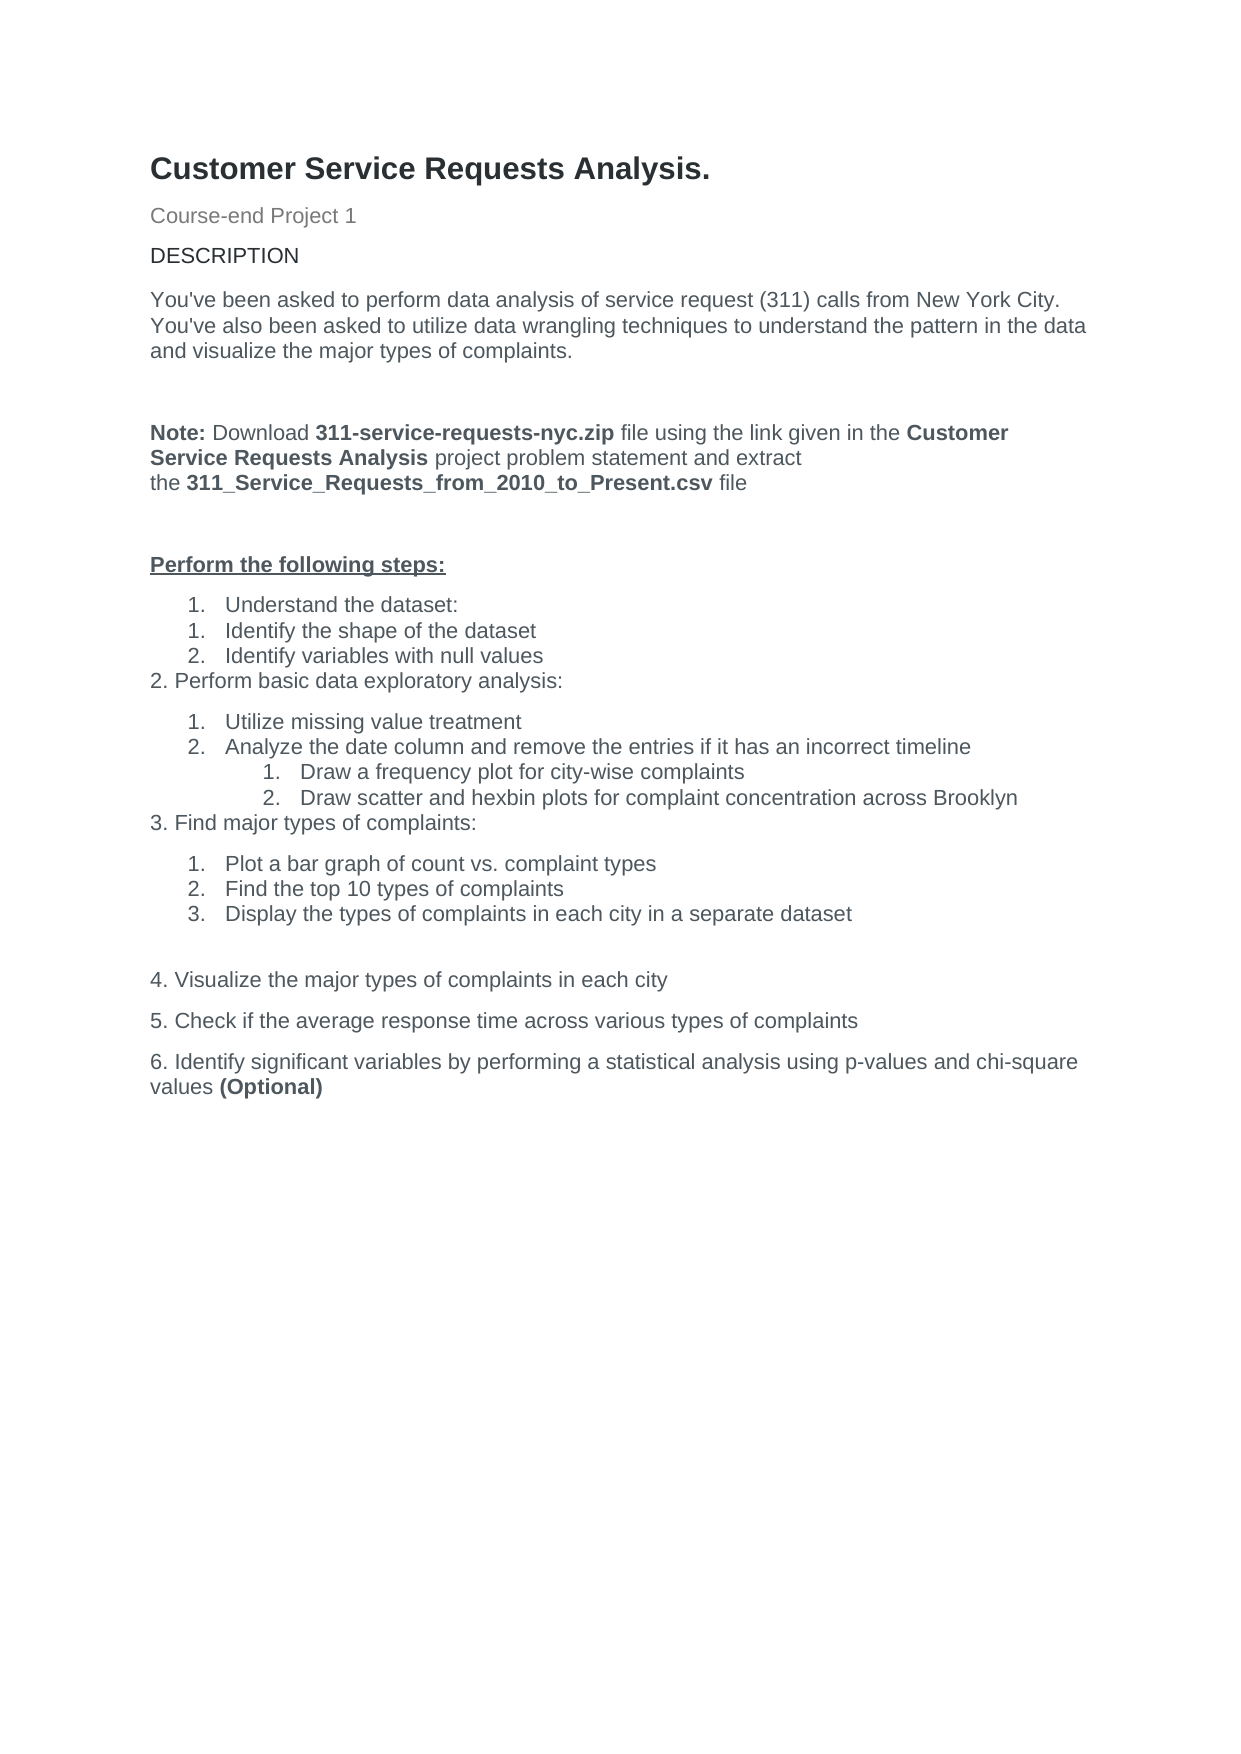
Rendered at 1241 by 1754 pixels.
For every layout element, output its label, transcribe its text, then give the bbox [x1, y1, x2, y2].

text 5. Check if the average response time across various types of complaints [150, 1008, 1090, 1033]
text Customer Service Requests Analysis. [150, 150, 1090, 186]
list Utilize missing value treatment [187, 709, 1090, 734]
list Display the types of complaints in each city in a separate dataset [187, 901, 1090, 926]
list Identify the shape of the dataset [187, 618, 1090, 643]
list Find the top 10 types of complaints [187, 876, 1090, 901]
list Draw scatter and hexbin plots for complaint concentration across Brooklyn [262, 784, 1090, 810]
text DESCRIPTION [150, 243, 1090, 269]
list Identify variables with null values [187, 643, 1090, 668]
text You've been asked to perform data analysis of service request (311) calls from New York City. You've also been asked to utilize data wrangling techniques to understand the pattern in the data and visualize the major types of complaints. [150, 287, 1090, 363]
text 4. Visualize the major types of complaints in each city [150, 967, 1090, 992]
text Perform the following steps: [150, 552, 1090, 577]
list Draw a frequency plot for city-wise complaints [262, 759, 1090, 784]
text 2. Perform basic data exploratory analysis: [150, 668, 1090, 693]
list Plot a bar graph of count vs. complaint types [187, 851, 1090, 876]
text Course-end Project 1 [150, 203, 1090, 228]
text Note: Download 311-service-requests-nyc.zip file using the link given in the Customer Service Requests Analysis project problem statement and extract the 311_Service_Requests_from_2010_to_Present.csv file [150, 419, 1090, 495]
list Understand the dataset: [187, 592, 1090, 618]
text 3. Find major types of complaints: [150, 810, 1090, 835]
list Analyze the date column and remove the entries if it has an incorrect timeline [187, 734, 1090, 759]
text 6. Identify significant variables by performing a statistical analysis using p-values and chi-square values (Optional) [150, 1049, 1090, 1099]
